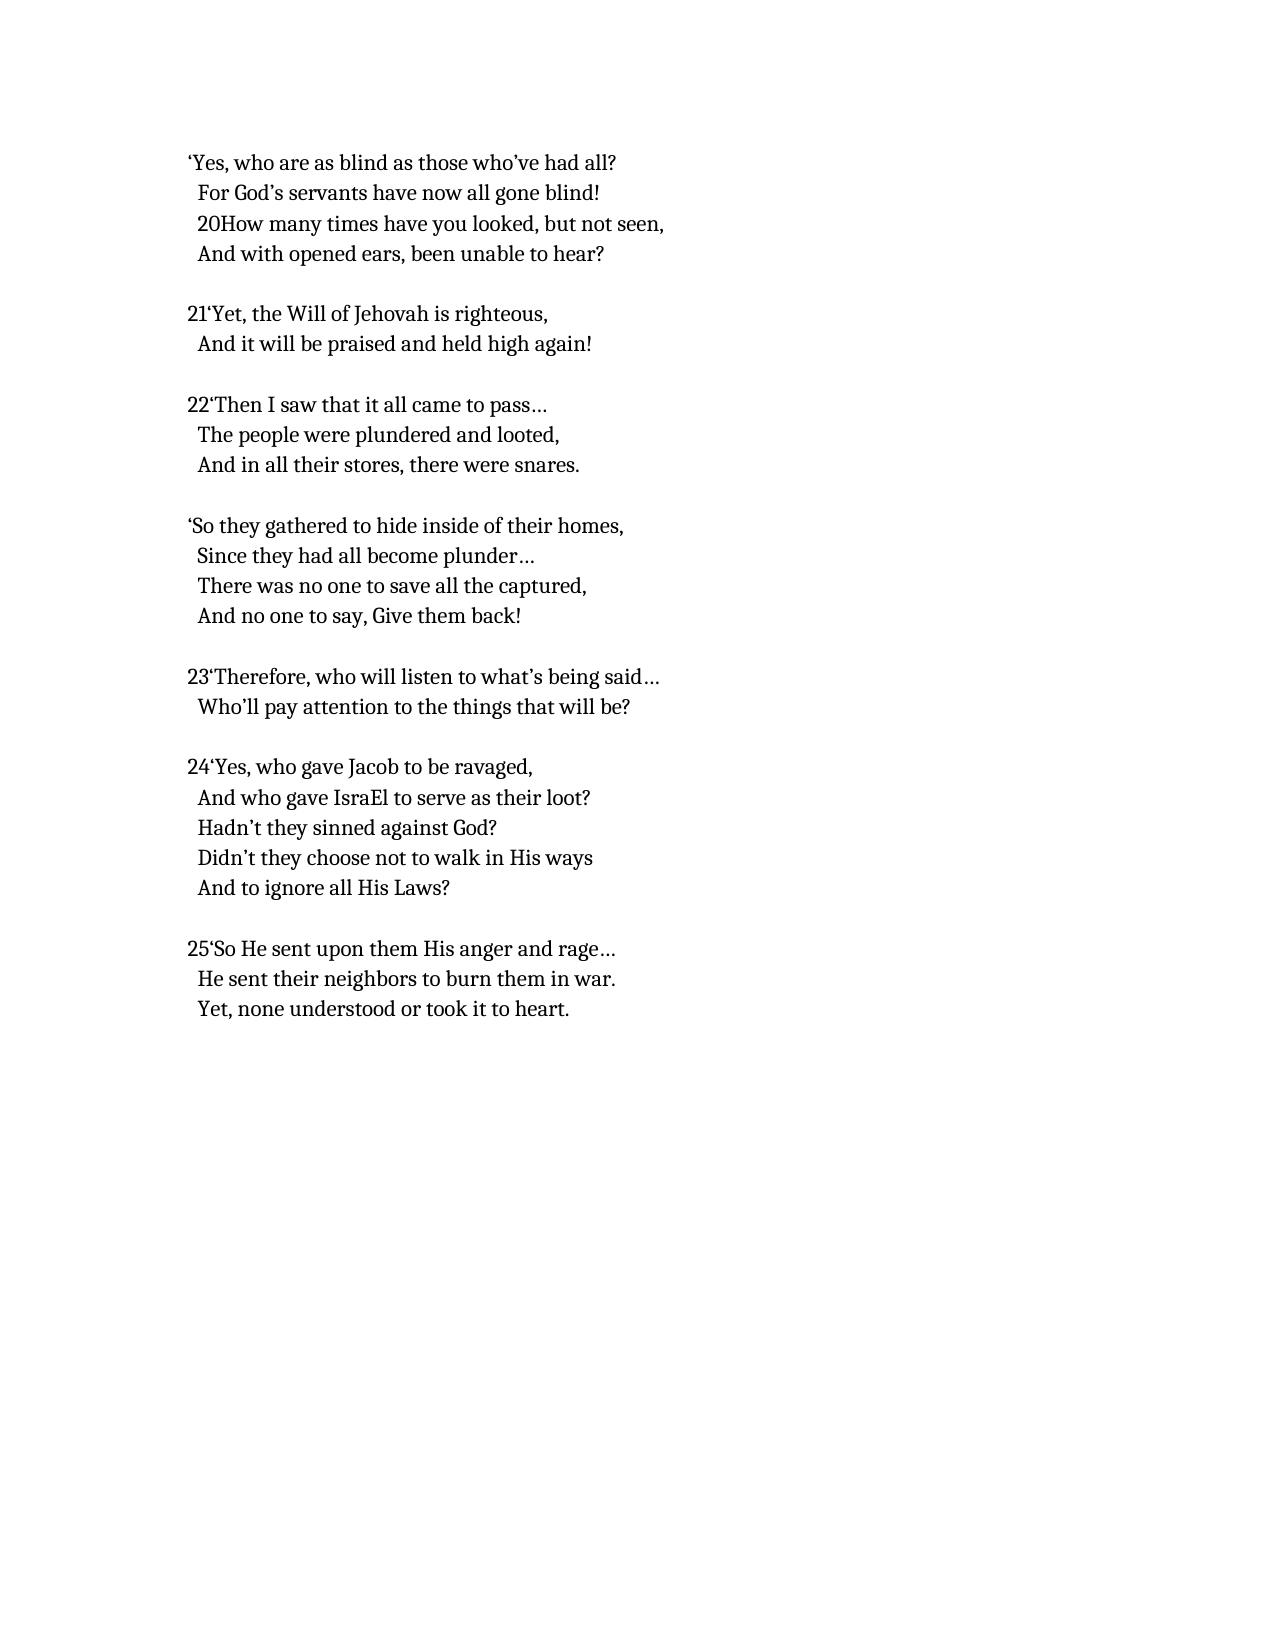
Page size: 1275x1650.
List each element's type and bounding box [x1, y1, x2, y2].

text [187, 150, 1087, 1052]
